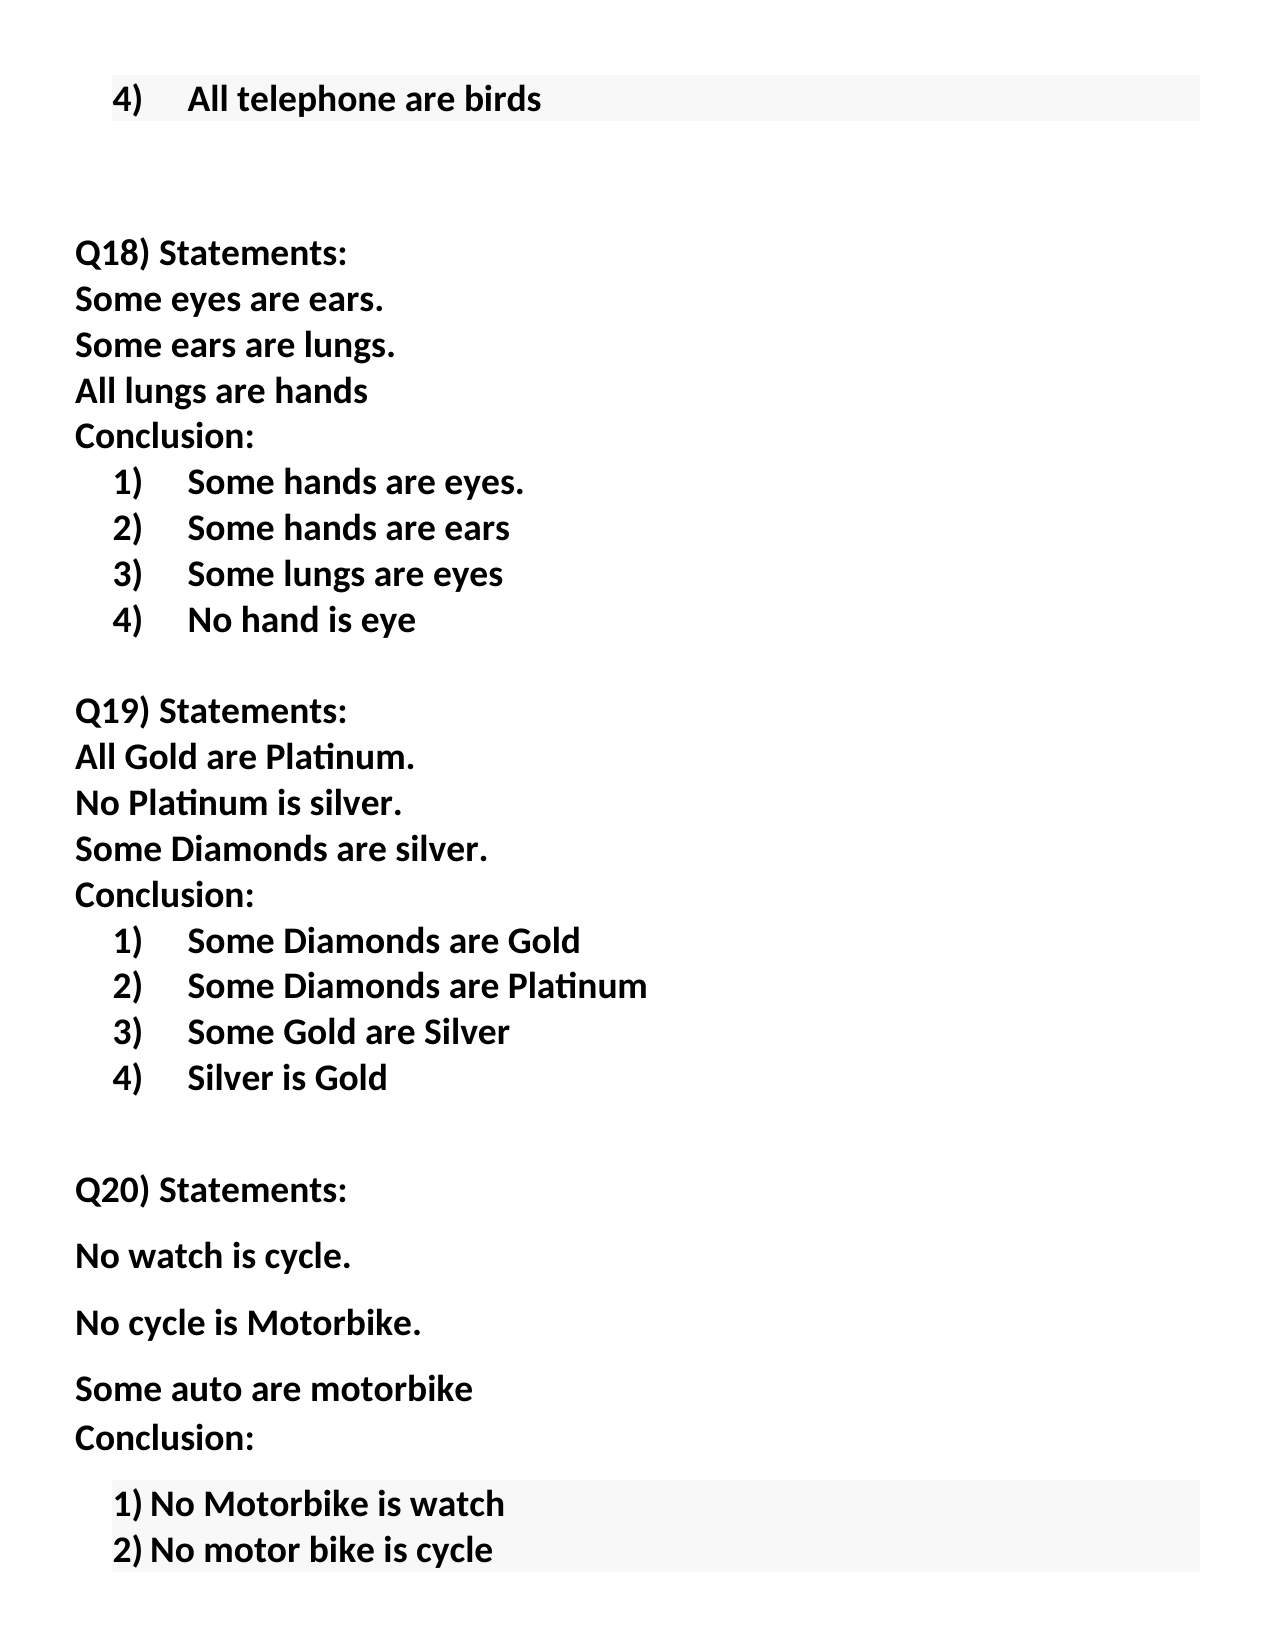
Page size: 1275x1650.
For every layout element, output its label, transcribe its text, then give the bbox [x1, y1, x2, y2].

text No Platinum is silver. [75, 779, 1200, 825]
text No watch is cycle. [75, 1232, 1200, 1278]
text Some ears are lungs. [75, 321, 1200, 367]
list No motor bike is cycle [112, 1526, 1200, 1572]
list All telephone are birds [112, 75, 1200, 121]
text All Gold are Platinum. [75, 733, 1200, 779]
text Some auto are motorbike Conclusion: [75, 1364, 1200, 1460]
text Conclusion: [75, 412, 1200, 458]
list No Motorbike is watch [112, 1480, 1200, 1526]
text Conclusion: [75, 871, 1200, 917]
text Q20) Statements: [75, 1166, 1200, 1212]
text Q19) Statements: [75, 687, 1200, 733]
text Some eyes are ears. [75, 275, 1200, 321]
list Some Gold are Silver [112, 1008, 1200, 1054]
text Some Diamonds are silver. [75, 825, 1200, 871]
list Some hands are ears [112, 504, 1200, 550]
text Q18) Statements: [75, 229, 1200, 275]
text No cycle is Motorbike. [75, 1298, 1200, 1344]
list Silver is Gold [112, 1054, 1200, 1100]
list Some Diamonds are Gold [112, 917, 1200, 962]
text All lungs are hands [75, 367, 1200, 412]
list Some lungs are eyes [112, 550, 1200, 596]
list Some Diamonds are Platinum [112, 962, 1200, 1008]
list Some hands are eyes. [112, 458, 1200, 504]
list No hand is eye [112, 596, 1200, 642]
